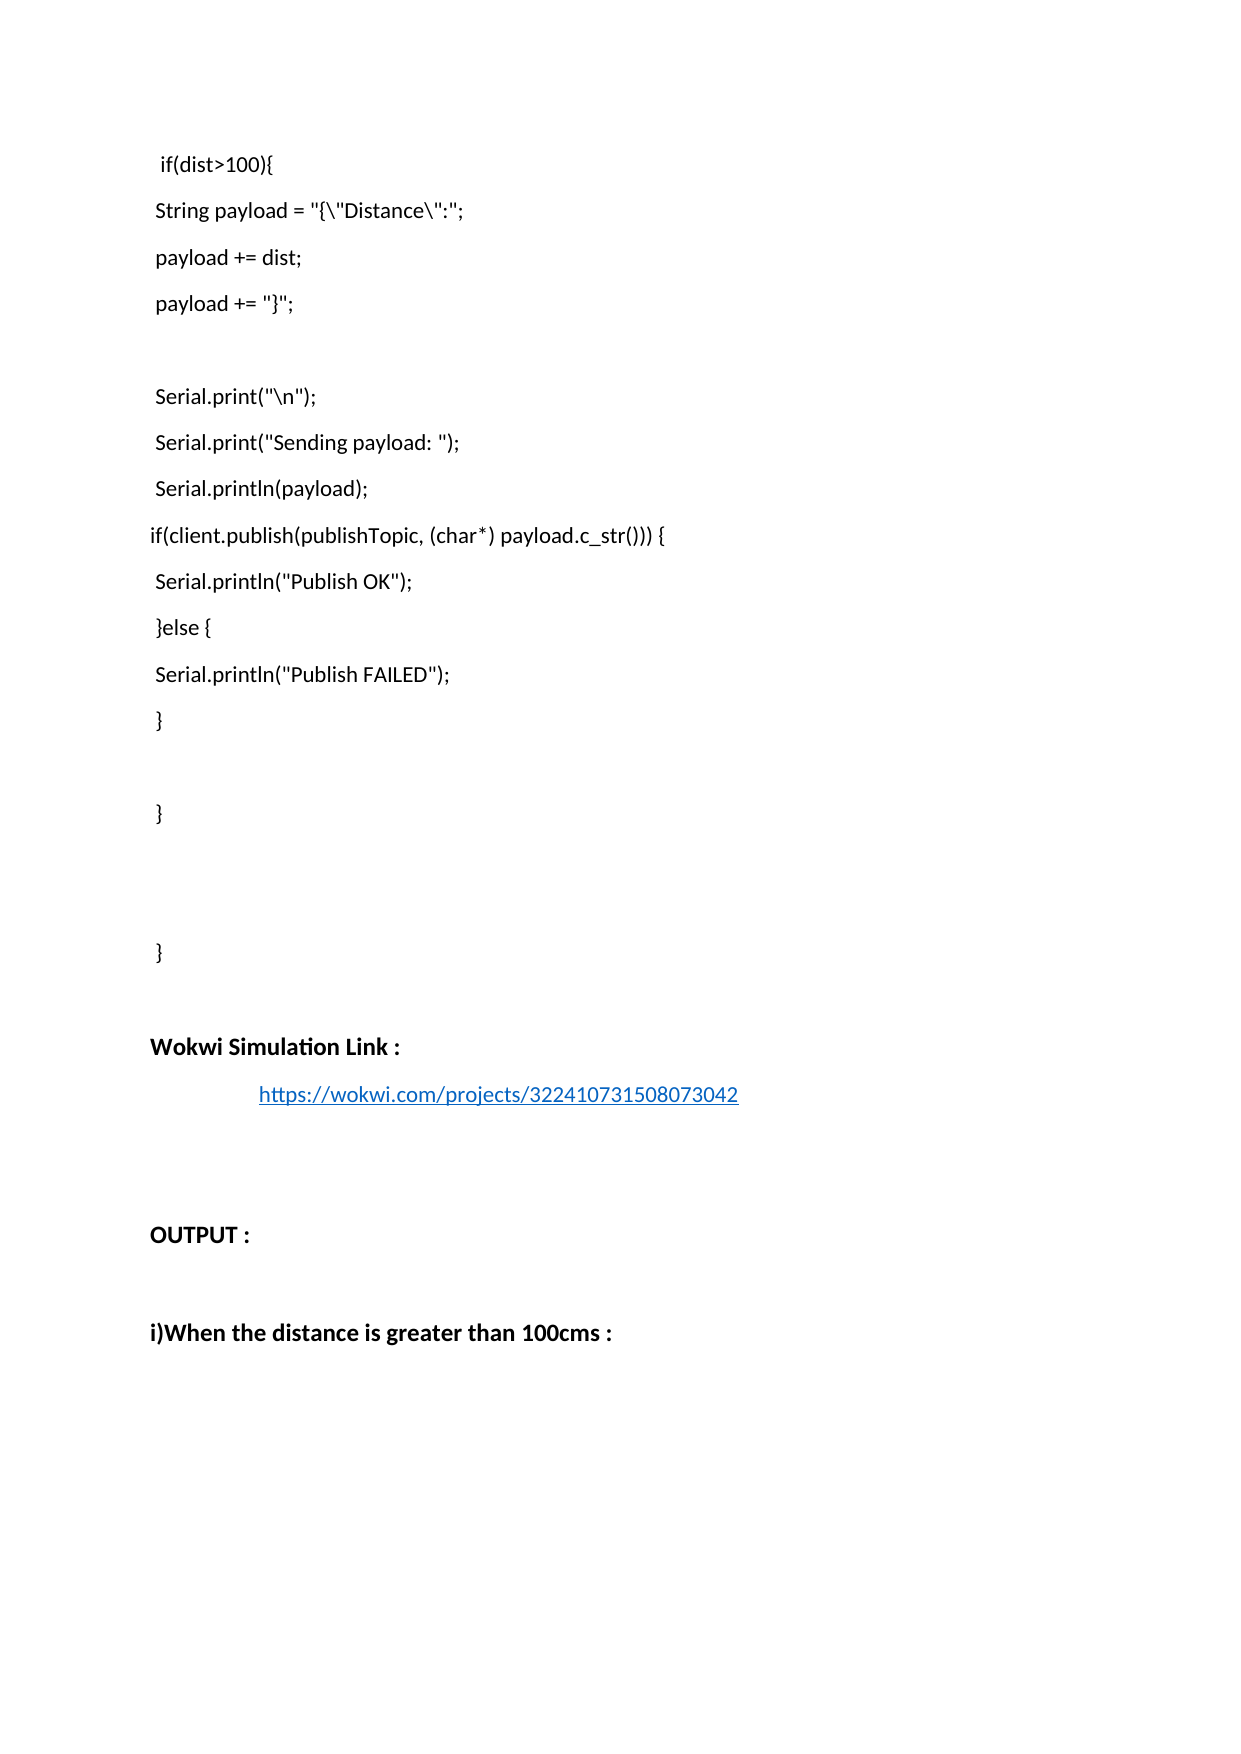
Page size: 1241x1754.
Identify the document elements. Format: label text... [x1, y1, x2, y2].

text } [150, 706, 1090, 734]
text if(dist>100){ [150, 150, 1090, 178]
text }else { [150, 613, 1090, 642]
text Serial.print("Sending payload: "); [150, 428, 1090, 456]
text Wokwi Simulation Link : [150, 1031, 1090, 1061]
text Serial.println("Publish OK"); [150, 567, 1090, 595]
text Serial.print("\n"); [150, 382, 1090, 410]
text https://wokwi.com/projects/322410731508073042 [150, 1080, 1090, 1108]
text } [150, 799, 1090, 827]
text Serial.println("Publish FAILED"); [150, 660, 1090, 688]
text String payload = "{\"Distance\":"; [150, 196, 1090, 224]
text } [150, 938, 1090, 966]
text OUTPUT : [150, 1219, 1090, 1249]
text if(client.publish(publishTopic, (char*) payload.c_str())) { [150, 521, 1090, 549]
text Serial.println(payload); [150, 474, 1090, 502]
text i)When the distance is greater than 100cms : [150, 1317, 1090, 1347]
text payload += dist; [150, 243, 1090, 271]
text payload += "}"; [150, 289, 1090, 317]
